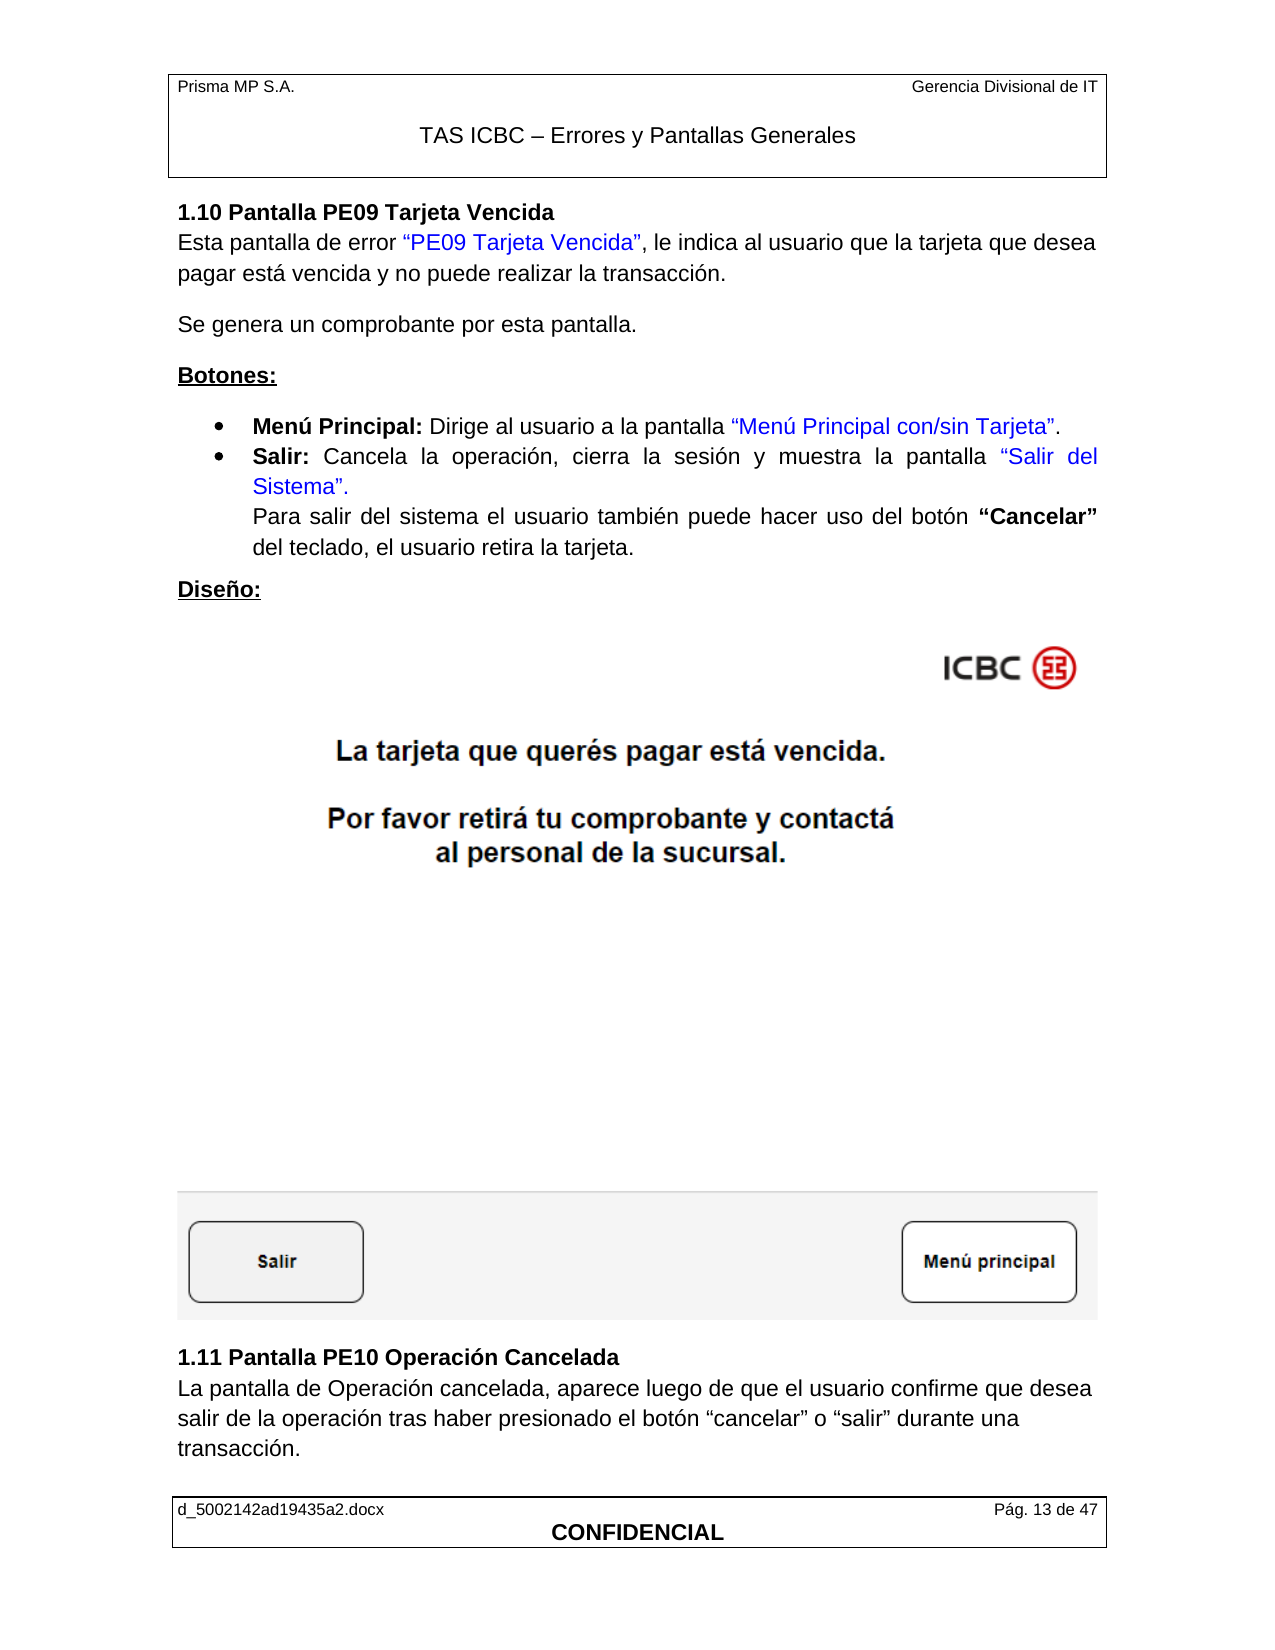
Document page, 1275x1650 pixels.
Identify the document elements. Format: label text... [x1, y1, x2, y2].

text La pantalla de Operación cancelada, aparece luego de que el usuario confirme que desea salir de la operación tras haber presionado el botón “cancelar” o “salir” durante una transacción. [177, 1374, 1098, 1461]
subtitle 1.10 Pantalla PE09 Tarjeta Vencida [177, 199, 1098, 225]
text Esta pantalla de error “PE09 Tarjeta Vencida”, le indica al usuario que la tarjeta que desea pagar está vencida y no puede realizar la transacción. [177, 229, 1098, 286]
subtitle 1.11 Pantalla PE10 Operación Cancelada [177, 1344, 1098, 1371]
text Se genera un comprobante por esta pantalla. [177, 311, 1098, 337]
text Botones: [177, 362, 1098, 388]
list Salir: Cancela la operación, cierra la sesión y muestra la pantalla “Salir del Sistema”. [215, 443, 1098, 499]
list Para salir del sistema el usuario también puede hacer uso del botón “Cancelar” del teclado, el usuario retira la tarjeta. [252, 503, 1098, 560]
text Diseño: [177, 576, 1098, 602]
list Menú Principal: Dirige al usuario a la pantalla “Menú Principal con/sin Tarjeta”. [215, 413, 1098, 439]
picture [177, 627, 1098, 1320]
